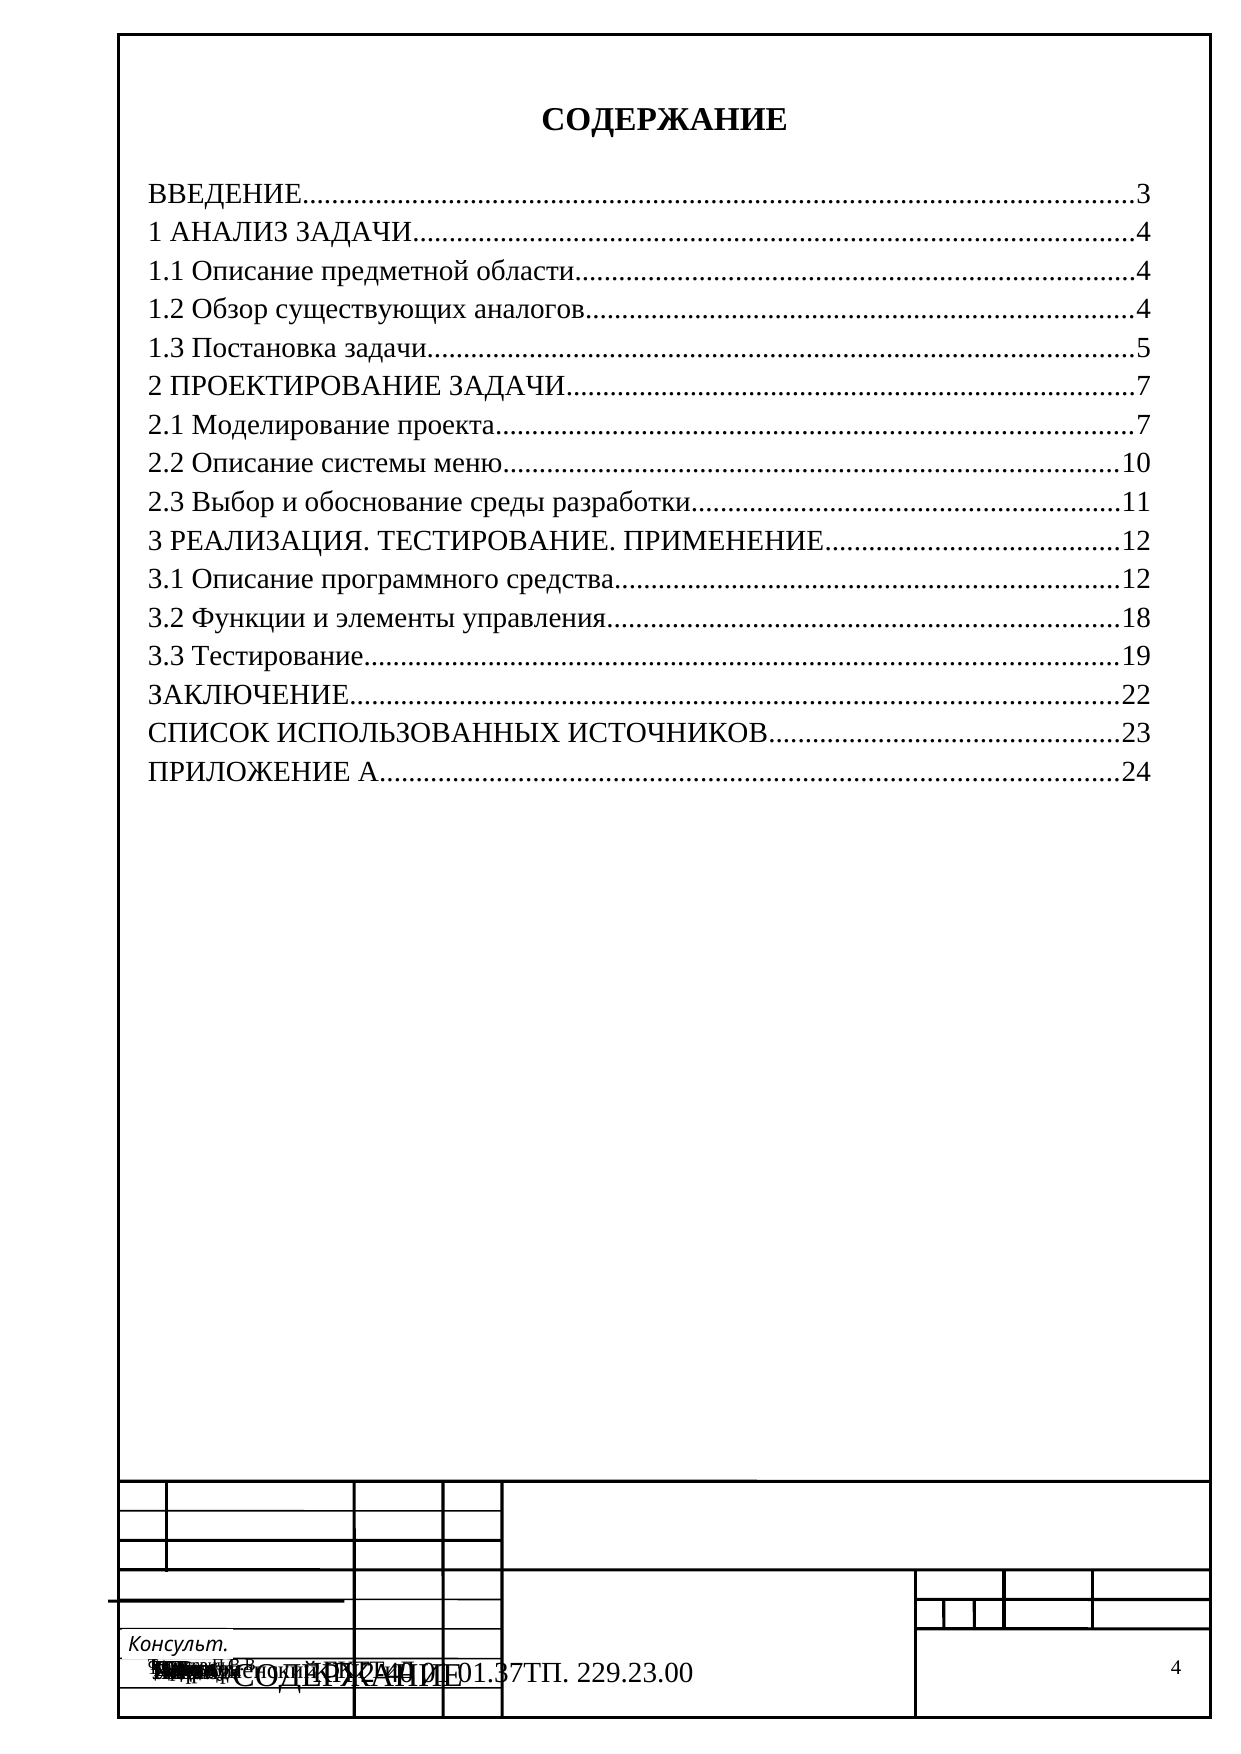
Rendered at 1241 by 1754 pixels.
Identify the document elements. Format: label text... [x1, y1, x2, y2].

text 3.2 Функции и элементы управления 18 [148, 600, 1181, 633]
text 2.2 Описание системы меню 10 [148, 446, 1181, 479]
text 1.3 Постановка задачи 5 [148, 330, 1181, 363]
text ПРИЛОЖЕНИЕ А 24 [148, 754, 1181, 787]
text 1.2 Обзор существующих аналогов 4 [148, 291, 1181, 325]
text 3 РЕАЛИЗАЦИЯ. ТЕСТИРОВАНИЕ. ПРИМЕНЕНИЕ 12 [148, 523, 1181, 556]
text 2.1 Моделирование проекта 7 [148, 407, 1181, 441]
text 2 ПРОЕКТИРОВАНИЕ ЗАДАЧИ 7 [148, 368, 1181, 402]
text СПИСОК ИСПОЛЬЗОВАННЫХ ИСТОЧНИКОВ 23 [148, 715, 1181, 749]
text 1 АНАЛИЗ ЗАДАЧИ 4 [148, 214, 1181, 248]
text 3.3 Тестирование 19 [148, 638, 1181, 672]
text СОДЕРЖАНИЕ [148, 99, 1181, 137]
text 3.1 Описание программного средства 12 [148, 561, 1181, 595]
text 2.3 Выбор и обоснование среды разработки 11 [148, 484, 1181, 518]
text ЗАКЛЮЧЕНИЕ 22 [148, 677, 1181, 710]
text 1.1 Описание предметной области 4 [148, 253, 1181, 286]
text ВВЕДЕНИЕ 3 [148, 176, 1181, 209]
